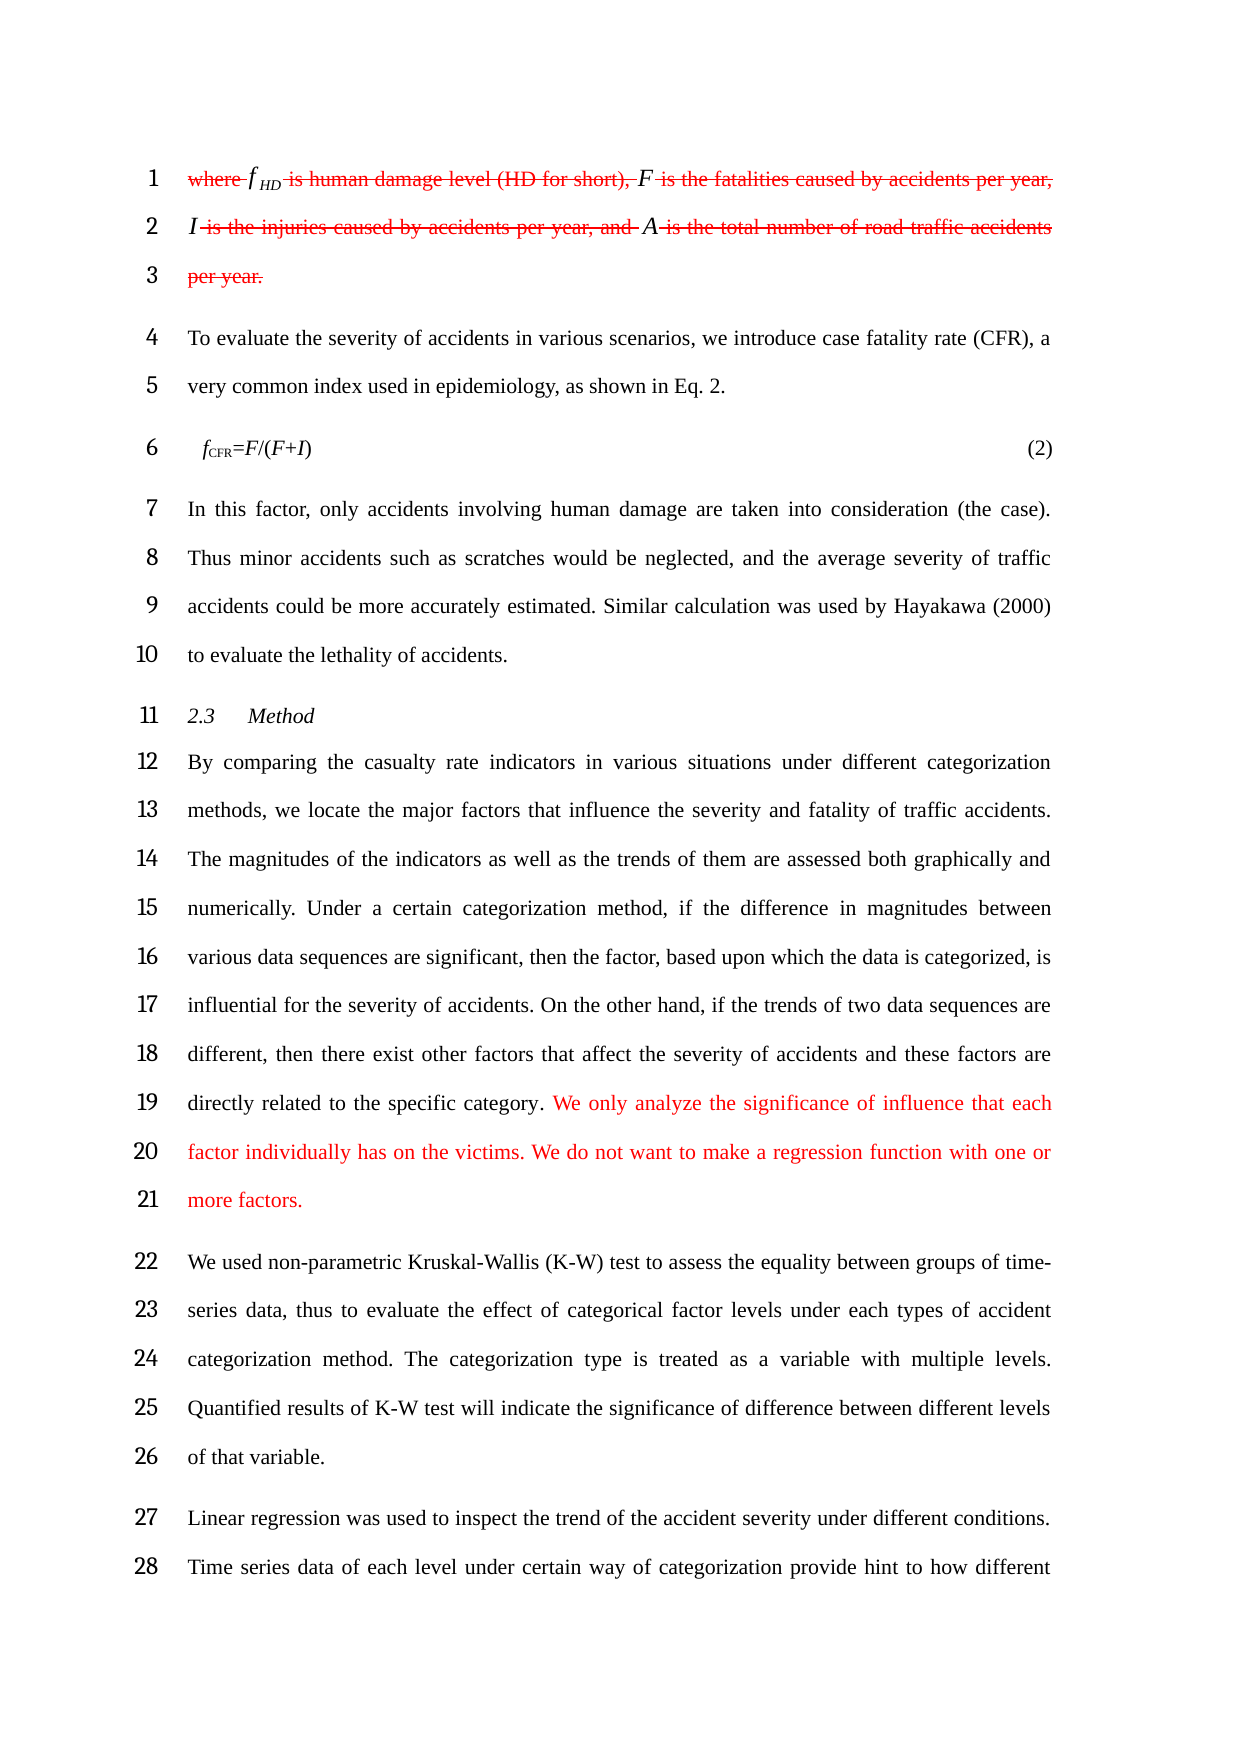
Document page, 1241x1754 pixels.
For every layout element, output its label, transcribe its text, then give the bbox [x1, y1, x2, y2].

text We used non-parametric Kruskal-Wallis (K-W) test to assess the equality between groups of time-series data, thus to evaluate the effect of categorical factor levels under each types of accident categorization method. The categorization type is treated as a variable with multiple levels. Quantified results of K-W test will indicate the significance of difference between different levels of that variable. [187, 1245, 1053, 1473]
text To evaluate the severity of accidents in various scenarios, we introduce case fatality rate (CFR), a very common index used in epidemiology, as shown in Eq. 2. [187, 321, 1053, 402]
subtitle Method [187, 700, 1053, 732]
text By comparing the casualty rate indicators in various situations under different categorization methods, we locate the major factors that influence the severity and fatality of traffic accidents. The magnitudes of the indicators as well as the trends of them are assessed both graphically and numerically. Under a certain categorization method, if the difference in magnitudes between various data sequences are significant, then the factor, based upon which the data is categorized, is influential for the severity of accidents. On the other hand, if the trends of two data sequences are different, then there exist other factors that affect the severity of accidents and these factors are directly related to the specific category. We only analyze the significance of influence that each factor individually has on the victims. We do not want to make a regression function with one or more factors. [187, 745, 1053, 1216]
text fCFR=F/(F+I) (2) [187, 431, 1053, 463]
text where is human damage level (HD for short), is the fatalities caused by accidents per year, is the injuries caused by accidents per year, and is the total number of road traffic accidents per year. [187, 162, 1053, 292]
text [187, 1501, 1053, 1583]
text In this factor, only accidents involving human damage are taken into consideration (the case). Thus minor accidents such as scratches would be neglected, and the average severity of traffic accidents could be more accurately estimated. Similar calculation was used by Hayakawa (2000) to evaluate the lethality of accidents. [187, 492, 1053, 671]
